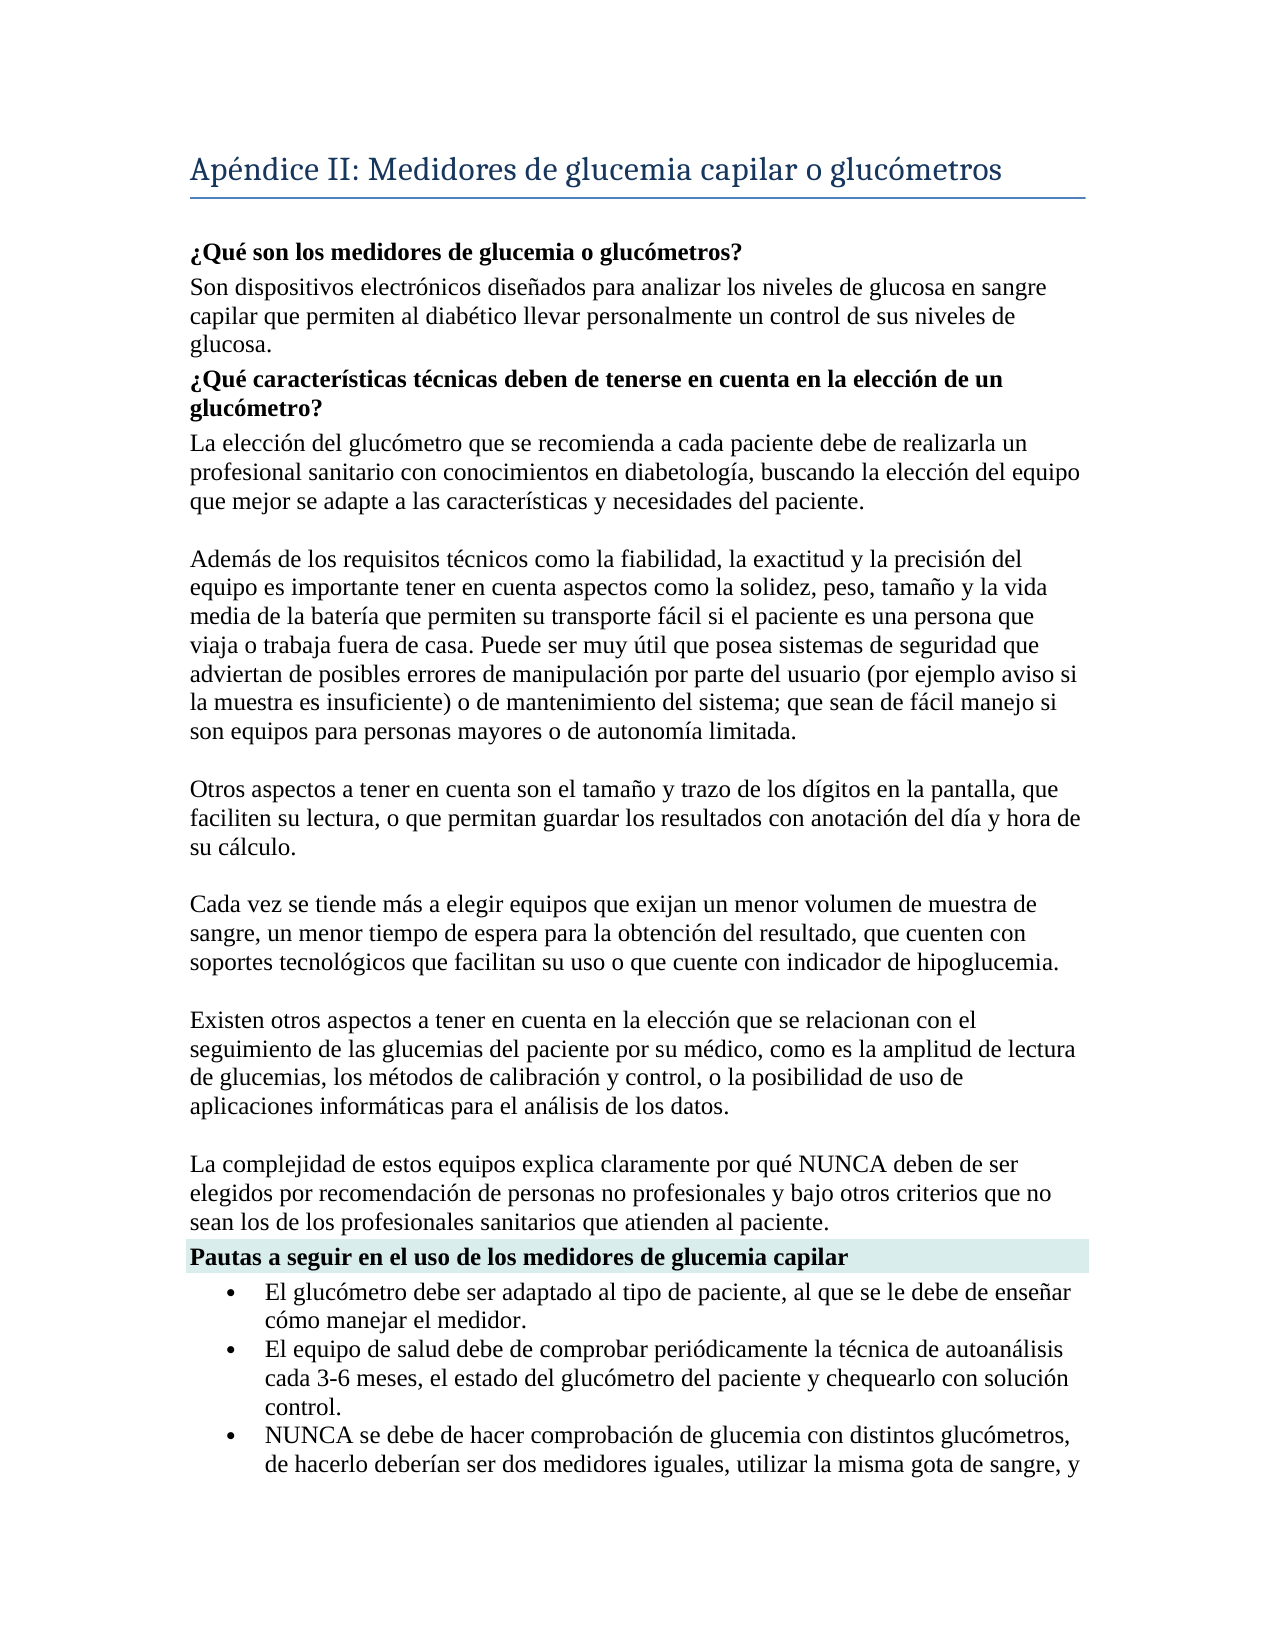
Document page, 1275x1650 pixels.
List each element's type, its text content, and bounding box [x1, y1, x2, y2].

table_cell ¿Qué son los medidores de glucemia o glucómetros? [186, 234, 1089, 269]
table_cell ¿Qué características técnicas deben de tenerse en cuenta en la elección de un glucómetro? [186, 361, 1089, 425]
table_cell Son dispositivos electrónicos diseñados para analizar los niveles de glucosa en sangre capilar que permiten al diabético llevar personalmente un control de sus niveles de glucosa. [186, 269, 1089, 361]
table_cell La elección del glucómetro que se recomienda a cada paciente debe de realizarla un profesional sanitario con conocimientos en diabetología, buscando la elección del equipo que mejor se adapte a las características y necesidades del paciente. Además de los requisitos técnicos como la fiabilidad, la exactitud y la precisión del equipo es importante tener en cuenta aspectos como la solidez, peso, tamaño y la vida media de la batería que permiten su transporte fácil si el paciente es una persona que viaja o trabaja fuera de casa. Puede ser muy útil que posea sistemas de seguridad que adviertan de posibles errores de manipulación por parte del usuario (por ejemplo aviso si la muestra es insuficiente) o de mantenimiento del sistema; que sean de fácil manejo si son equipos para personas mayores o de autonomía limitada. Otros aspectos a tener en cuenta son el tamaño y trazo de los dígitos en la pantalla, que faciliten su lectura, o que permitan guardar los resultados con anotación del día y hora de su cálculo. Cada vez se tiende más a elegir equipos que exijan un menor volumen de muestra de sangre, un menor tiempo de espera para la obtención del resultado, que cuenten con soportes tecnológicos que facilitan su uso o que cuente con indicador de hipoglucemia. Existen otros aspectos a tener en cuenta en la elección que se relacionan con el seguimiento de las glucemias del paciente por su médico, como es la amplitud de lectura de glucemias, los métodos de calibración y control, o la posibilidad de uso de aplicaciones informáticas para el análisis de los datos. La complejidad de estos equipos explica claramente por qué NUNCA deben de ser elegidos por recomendación de personas no profesionales y bajo otros criterios que no sean los de los profesionales sanitarios que atienden al paciente. [186, 425, 1089, 1238]
table_cell Pautas a seguir en el uso de los medidores de glucemia capilar [186, 1239, 1089, 1273]
table_header Apéndice II: Medidores de glucemia capilar o glucómetros [186, 148, 1089, 234]
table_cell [186, 1274, 1089, 1481]
